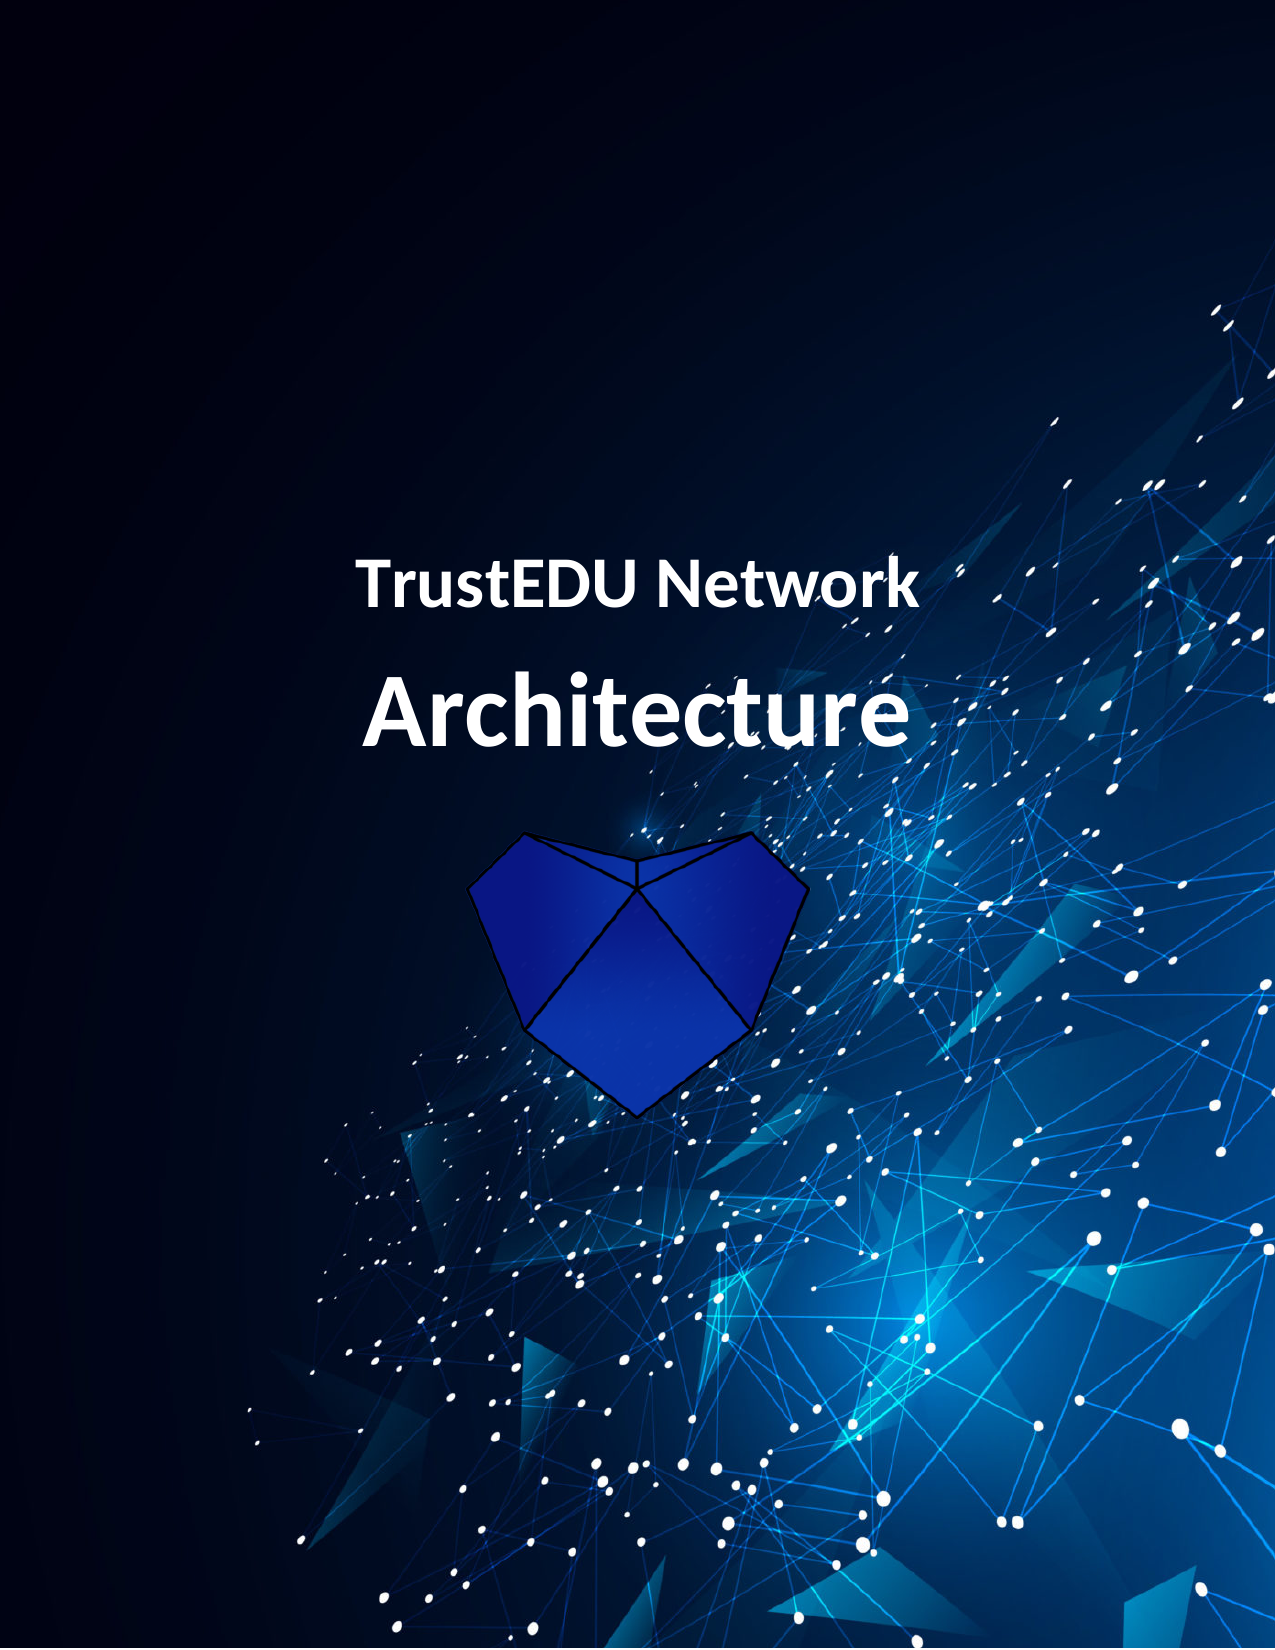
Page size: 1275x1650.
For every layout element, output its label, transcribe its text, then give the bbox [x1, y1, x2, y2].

text TrustEDU Network [150, 537, 1125, 626]
picture [0, 0, 1275, 1648]
text Architecture [150, 643, 1125, 772]
